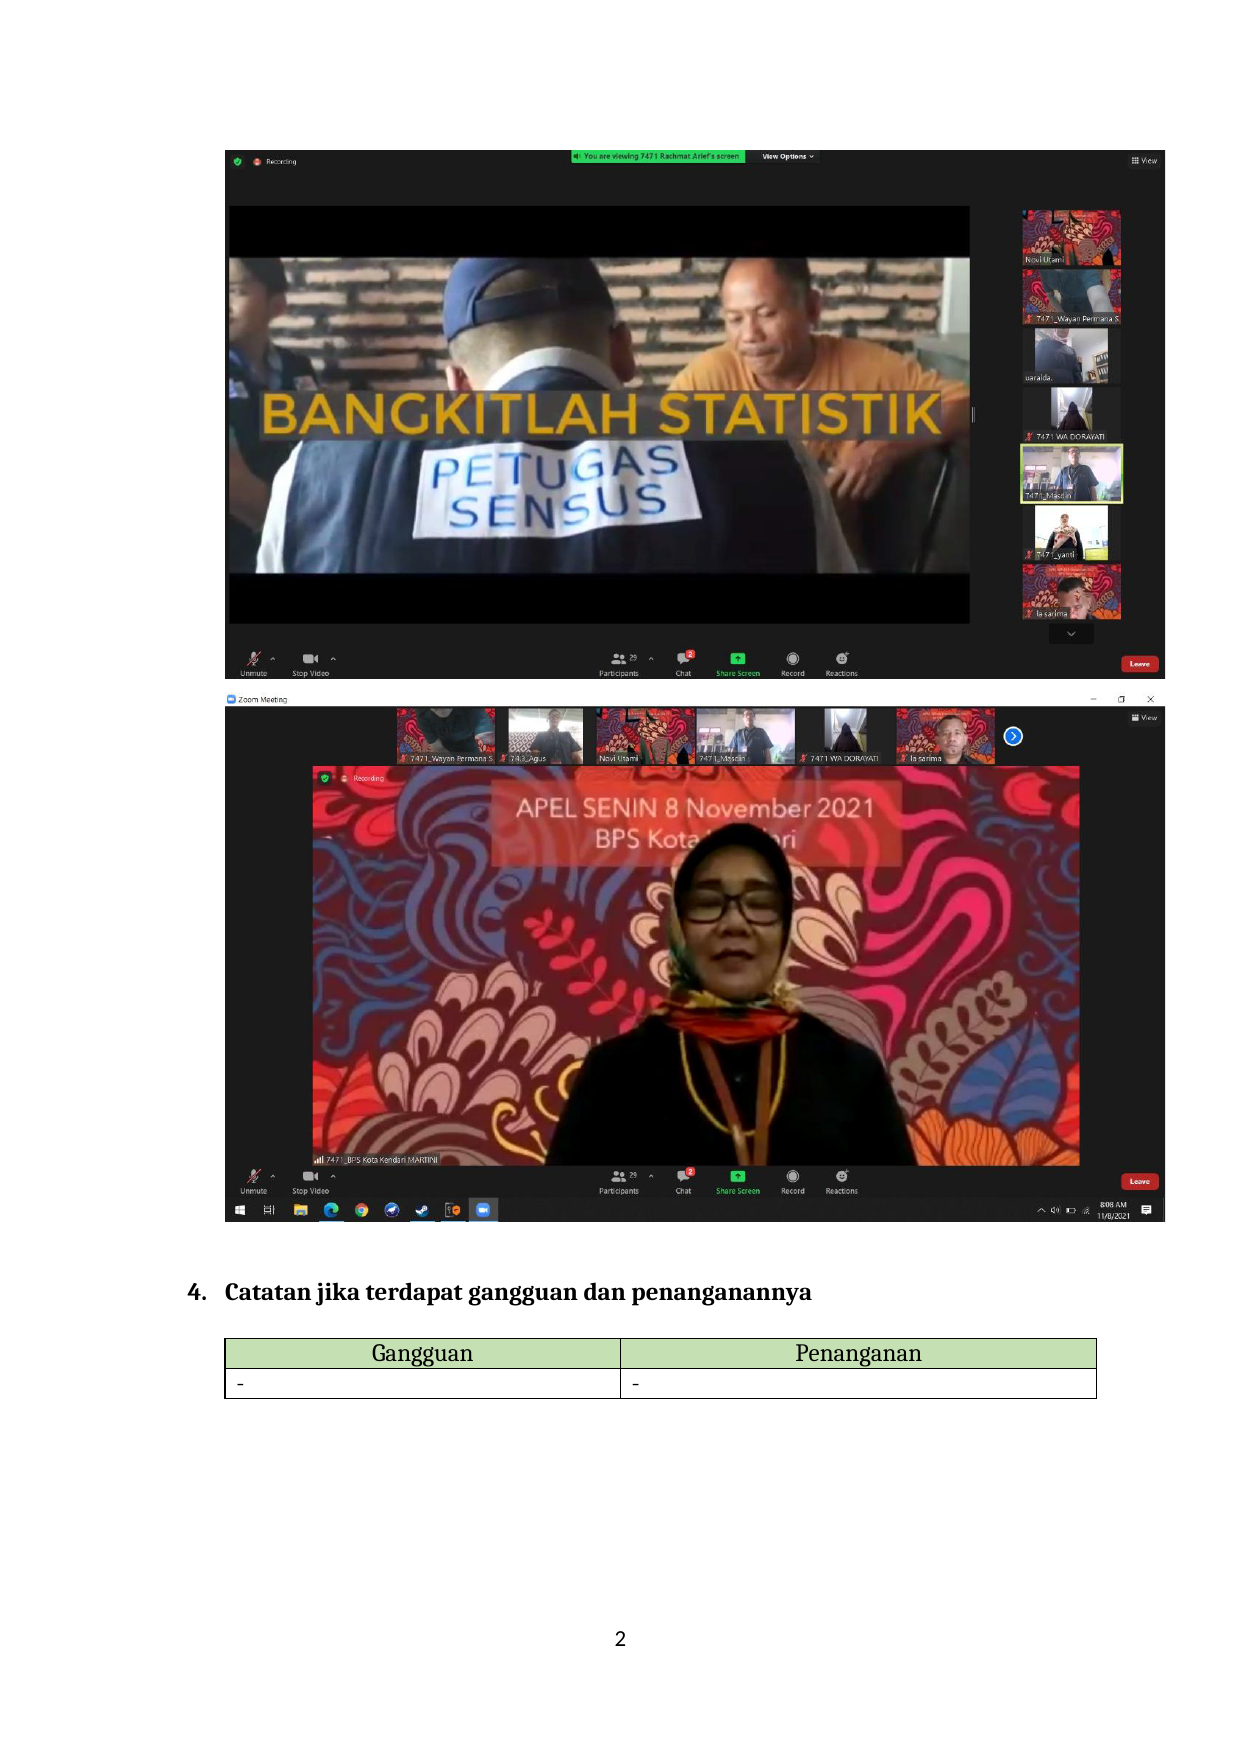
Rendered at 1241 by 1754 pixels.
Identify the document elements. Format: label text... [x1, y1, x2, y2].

table_header Gangguan [226, 1339, 620, 1368]
table_cell - [621, 1369, 1096, 1397]
table_cell - [226, 1369, 620, 1397]
table_header Penanganan [621, 1339, 1096, 1368]
list Catatan jika terdapat gangguan dan penanganannya [187, 1278, 1090, 1307]
